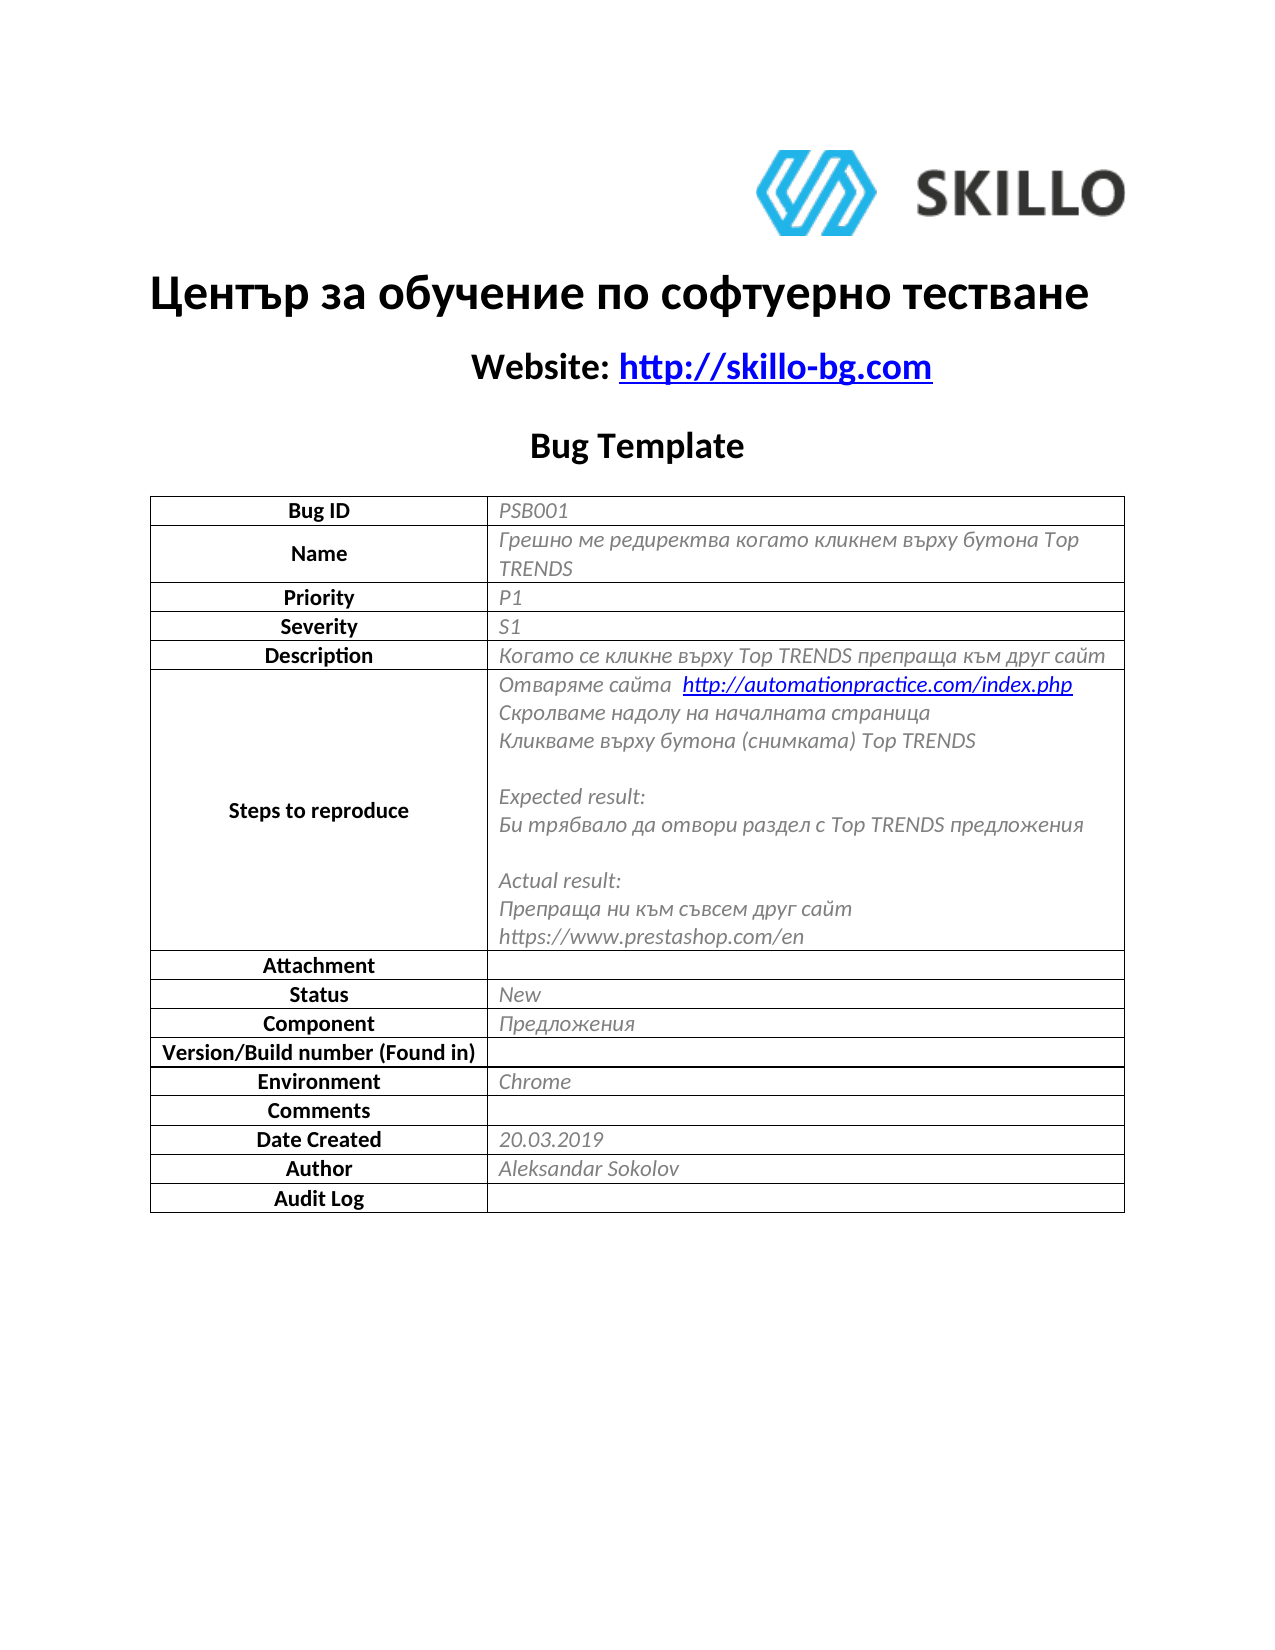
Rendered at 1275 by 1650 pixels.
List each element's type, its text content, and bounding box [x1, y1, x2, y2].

table_cell [488, 1038, 1124, 1066]
table_cell Отваряме сайта http://automationpractice.com/index.php Скролваме надолу на началната страница Кликваме върху бутона (снимката) Тop TRENDS Expected result: Би трябвало да отвори раздел с Top TRENDS предложения Actual result: Препраща ни към съвсем друг сайт https://www.prestashop.com/en [488, 670, 1124, 950]
table_cell Severity [151, 612, 487, 640]
table_cell Aleksandar Sokolov [488, 1155, 1124, 1183]
text Център за обучение по софтуерно тестване Website: http://skillo-bg.com [150, 261, 1125, 392]
table_cell Предложения [488, 1009, 1124, 1037]
table_cell Steps to reproduce [151, 670, 487, 950]
table_cell P1 [488, 583, 1124, 611]
table_cell Audit Log [151, 1184, 487, 1212]
table_cell Version/Build number (Found in) [151, 1038, 487, 1066]
picture [756, 150, 1125, 236]
table_cell Comments [151, 1096, 487, 1124]
table_cell Attachment [151, 951, 487, 979]
table_cell S1 [488, 612, 1124, 640]
table_header PSB001 [488, 497, 1124, 524]
table_cell [488, 1184, 1124, 1212]
table_cell Component [151, 1009, 487, 1037]
table_cell Description [151, 641, 487, 669]
table_cell New [488, 980, 1124, 1008]
table_cell Author [151, 1155, 487, 1183]
table_cell Date Created [151, 1126, 487, 1153]
table_cell [488, 951, 1124, 979]
table_cell Environment [151, 1068, 487, 1095]
table_cell Chrome [488, 1068, 1124, 1095]
table_header Bug ID [151, 497, 487, 524]
table_cell [488, 1096, 1124, 1124]
table_cell Когато се кликне върху Top TRENDS препраща към друг сайт [488, 641, 1124, 669]
table_cell Грешно ме редиректва когато кликнем върху бутона Тop TRENDS [488, 526, 1124, 582]
table_cell 20.03.2019 [488, 1126, 1124, 1153]
table_cell Name [151, 526, 487, 582]
table_cell Priority [151, 583, 487, 611]
table_cell Status [151, 980, 487, 1008]
text Bug Template [150, 422, 1125, 468]
